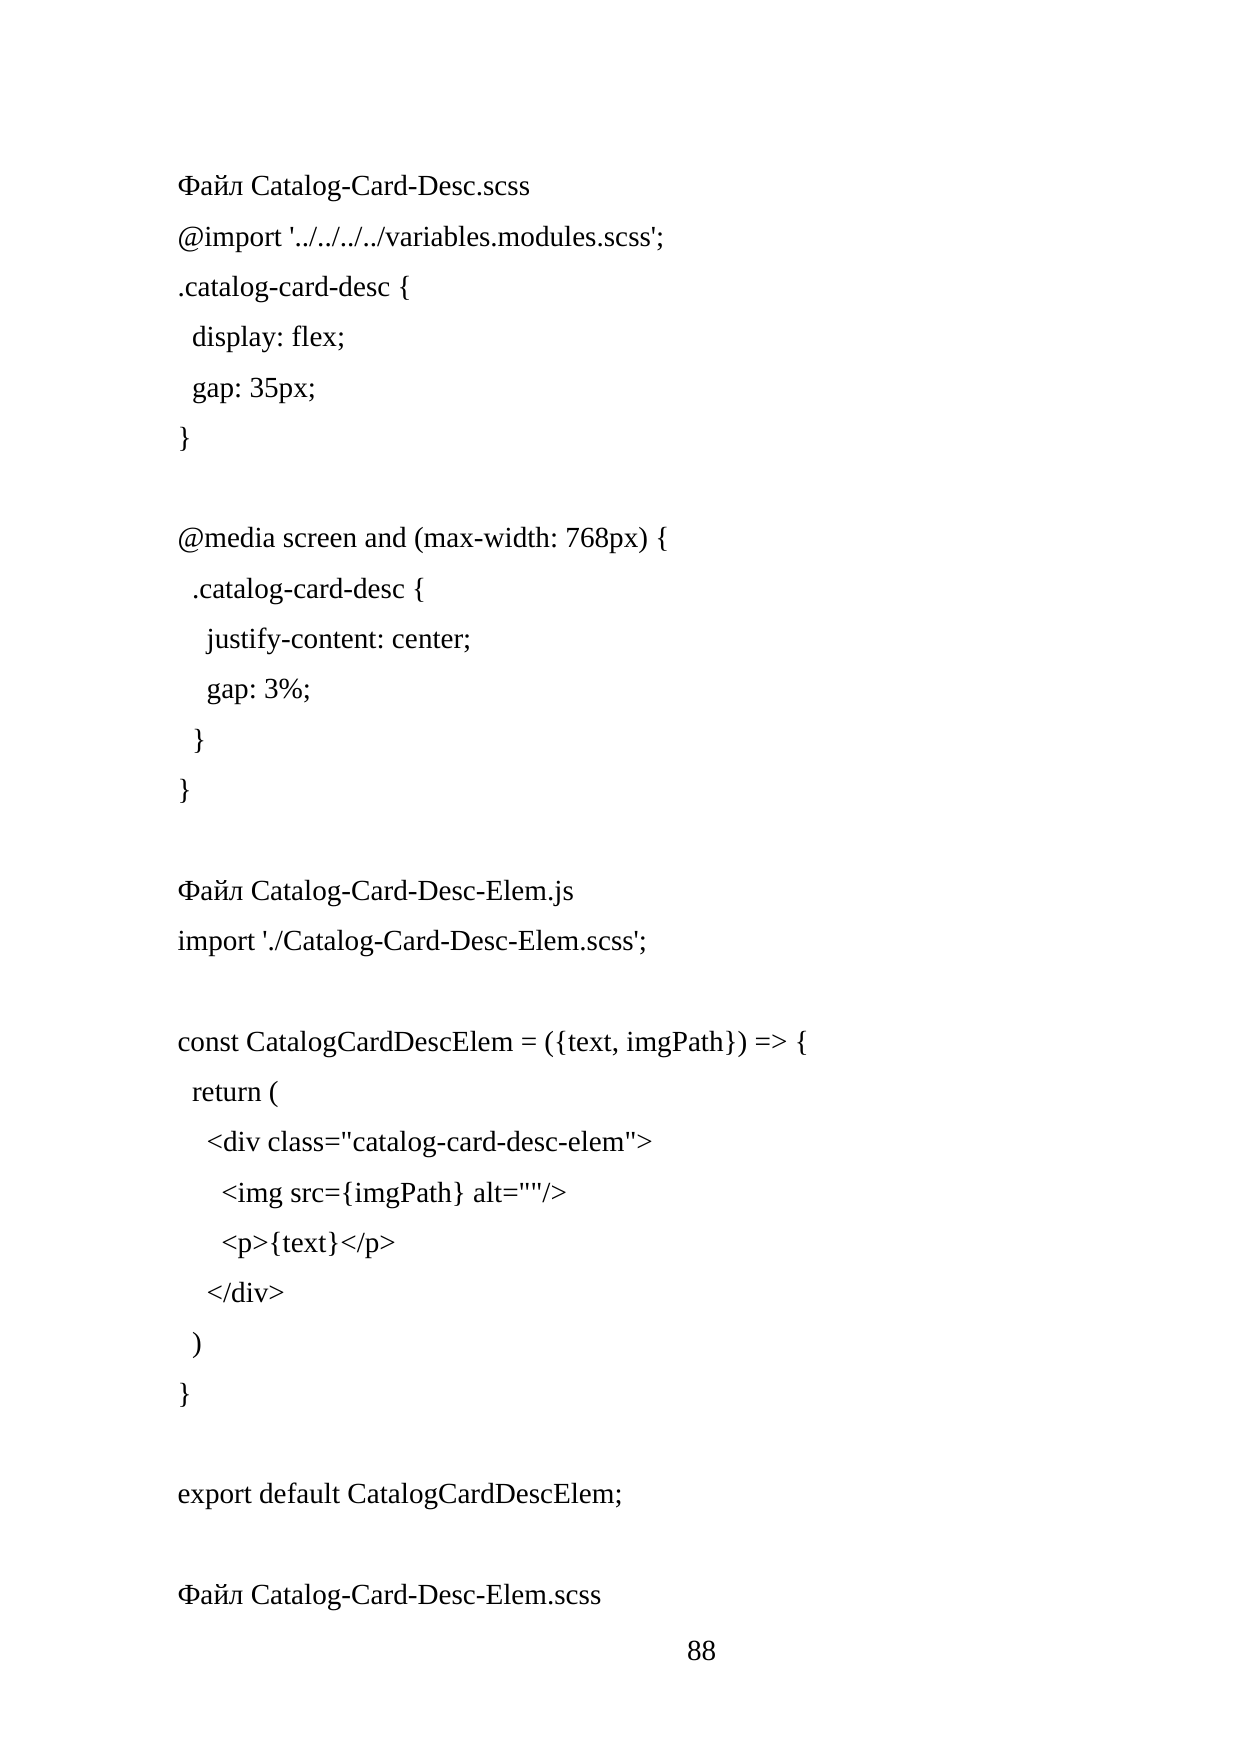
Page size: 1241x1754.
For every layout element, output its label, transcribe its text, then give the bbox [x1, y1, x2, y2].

text Файл Catalog-Card-Desc-Elem.js [177, 873, 1152, 906]
text } [177, 722, 1152, 755]
text Файл Catalog-Card-Desc-Elem.scss [177, 1577, 1152, 1611]
text <div class="catalog-card-desc-elem"> [177, 1124, 1152, 1158]
text } [177, 772, 1152, 806]
text @import '../../../../variables.modules.scss'; [177, 219, 1152, 252]
text .catalog-card-desc { [177, 571, 1152, 604]
text Файл Catalog-Card-Desc.scss [177, 168, 1152, 202]
text <img src={imgPath} alt=""/> [177, 1175, 1152, 1208]
text ) [177, 1326, 1152, 1359]
text .catalog-card-desc { [177, 269, 1152, 303]
text gap: 3%; [177, 672, 1152, 705]
text } [177, 1376, 1152, 1409]
text } [177, 420, 1152, 453]
text <p>{text}</p> [177, 1225, 1152, 1258]
text export default CatalogCardDescElem; [177, 1477, 1152, 1510]
text </div> [177, 1275, 1152, 1309]
text display: flex; [177, 319, 1152, 353]
text gap: 35px; [177, 370, 1152, 403]
text justify-content: center; [177, 621, 1152, 655]
text import './Catalog-Card-Desc-Elem.scss'; [177, 923, 1152, 957]
text return ( [177, 1074, 1152, 1108]
text @media screen and (max-width: 768px) { [177, 521, 1152, 554]
text const CatalogCardDescElem = ({text, imgPath}) => { [177, 1024, 1152, 1057]
